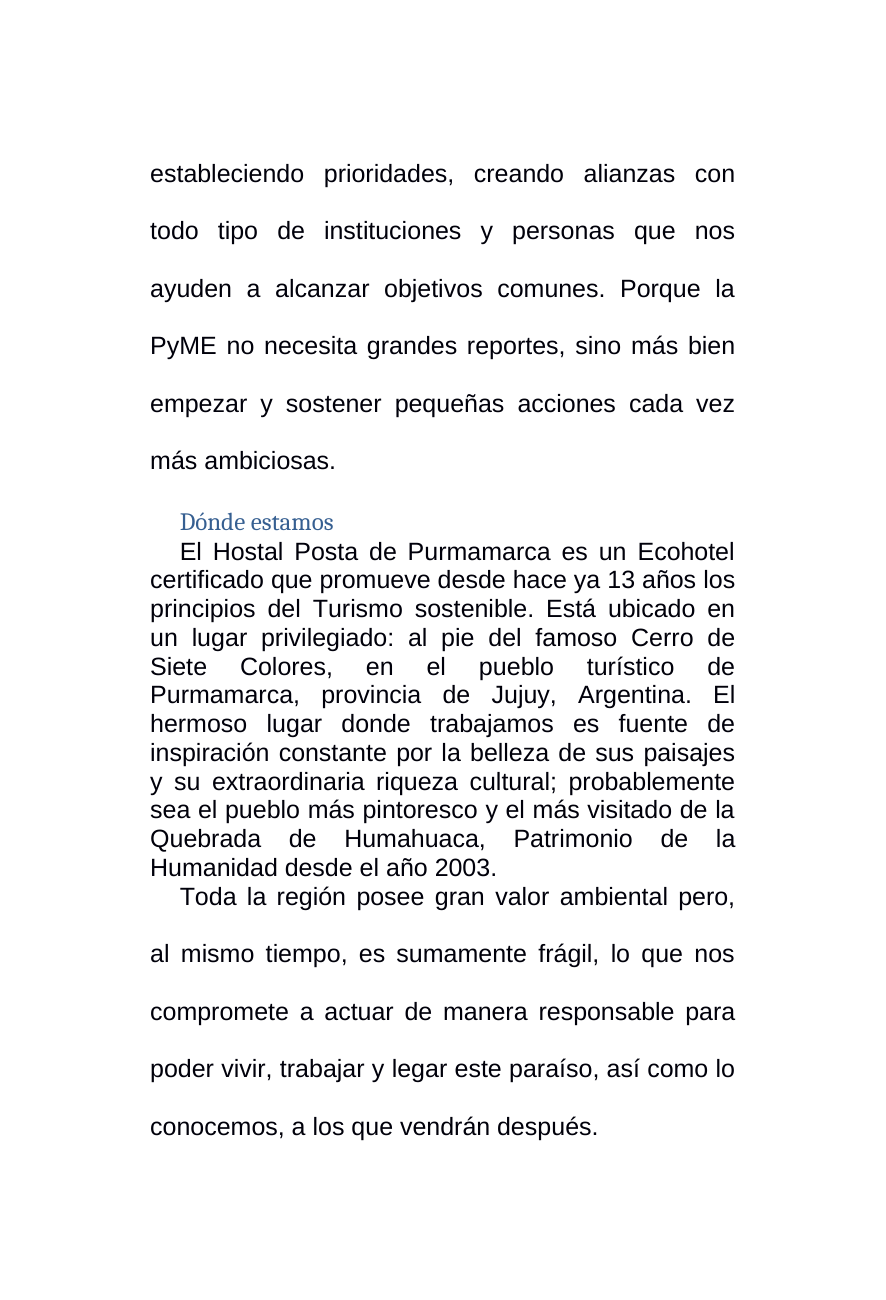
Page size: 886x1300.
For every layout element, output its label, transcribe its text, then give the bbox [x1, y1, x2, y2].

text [150, 159, 736, 475]
subtitle Dónde estamos [150, 508, 736, 537]
text Toda la región posee gran valor ambiental pero, al mismo tiempo, es sumamente frágil, lo que nos compromete a actuar de manera responsable para poder vivir, trabajar y legar este paraíso, así como lo conocemos, a los que vendrán después. [150, 882, 736, 1140]
